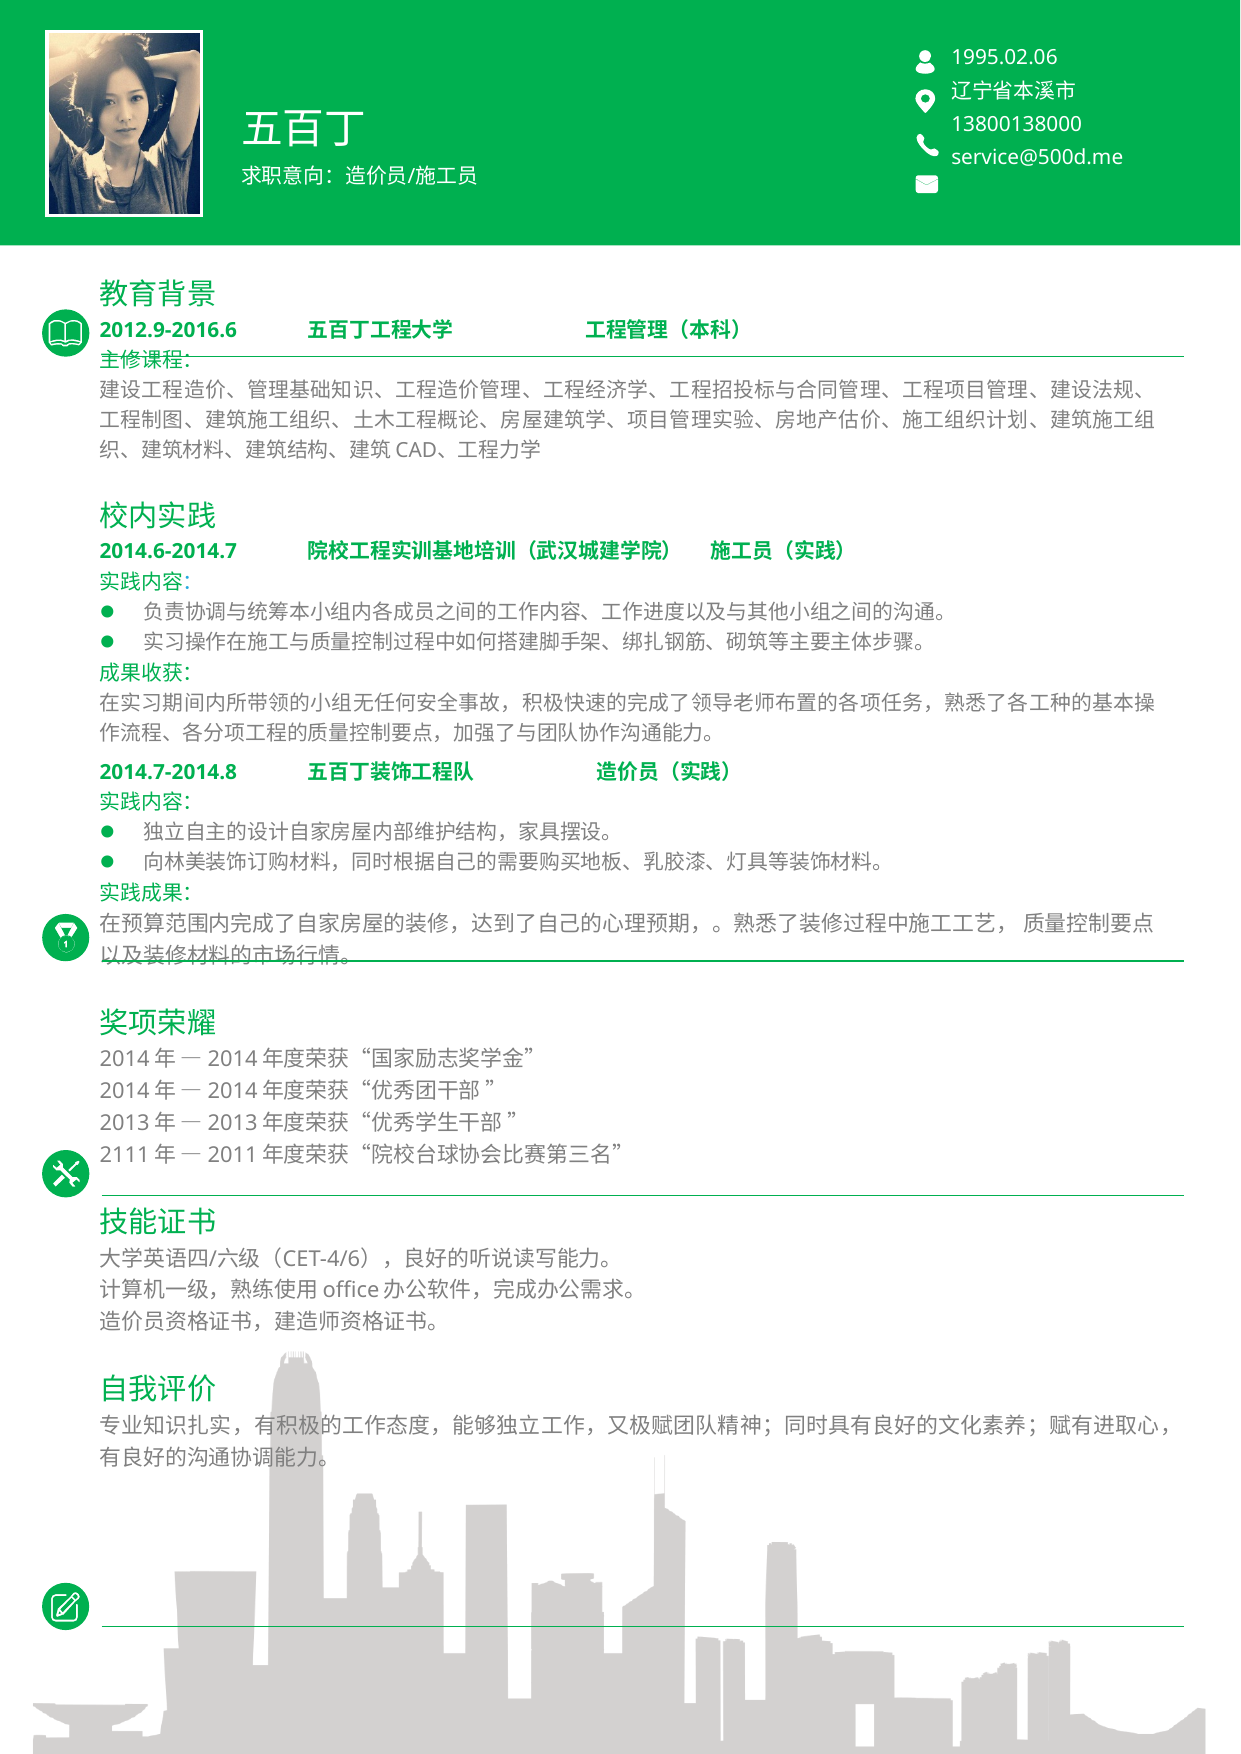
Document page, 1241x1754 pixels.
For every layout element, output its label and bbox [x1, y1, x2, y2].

picture [0, 1310, 1241, 1754]
picture [49, 33, 200, 214]
